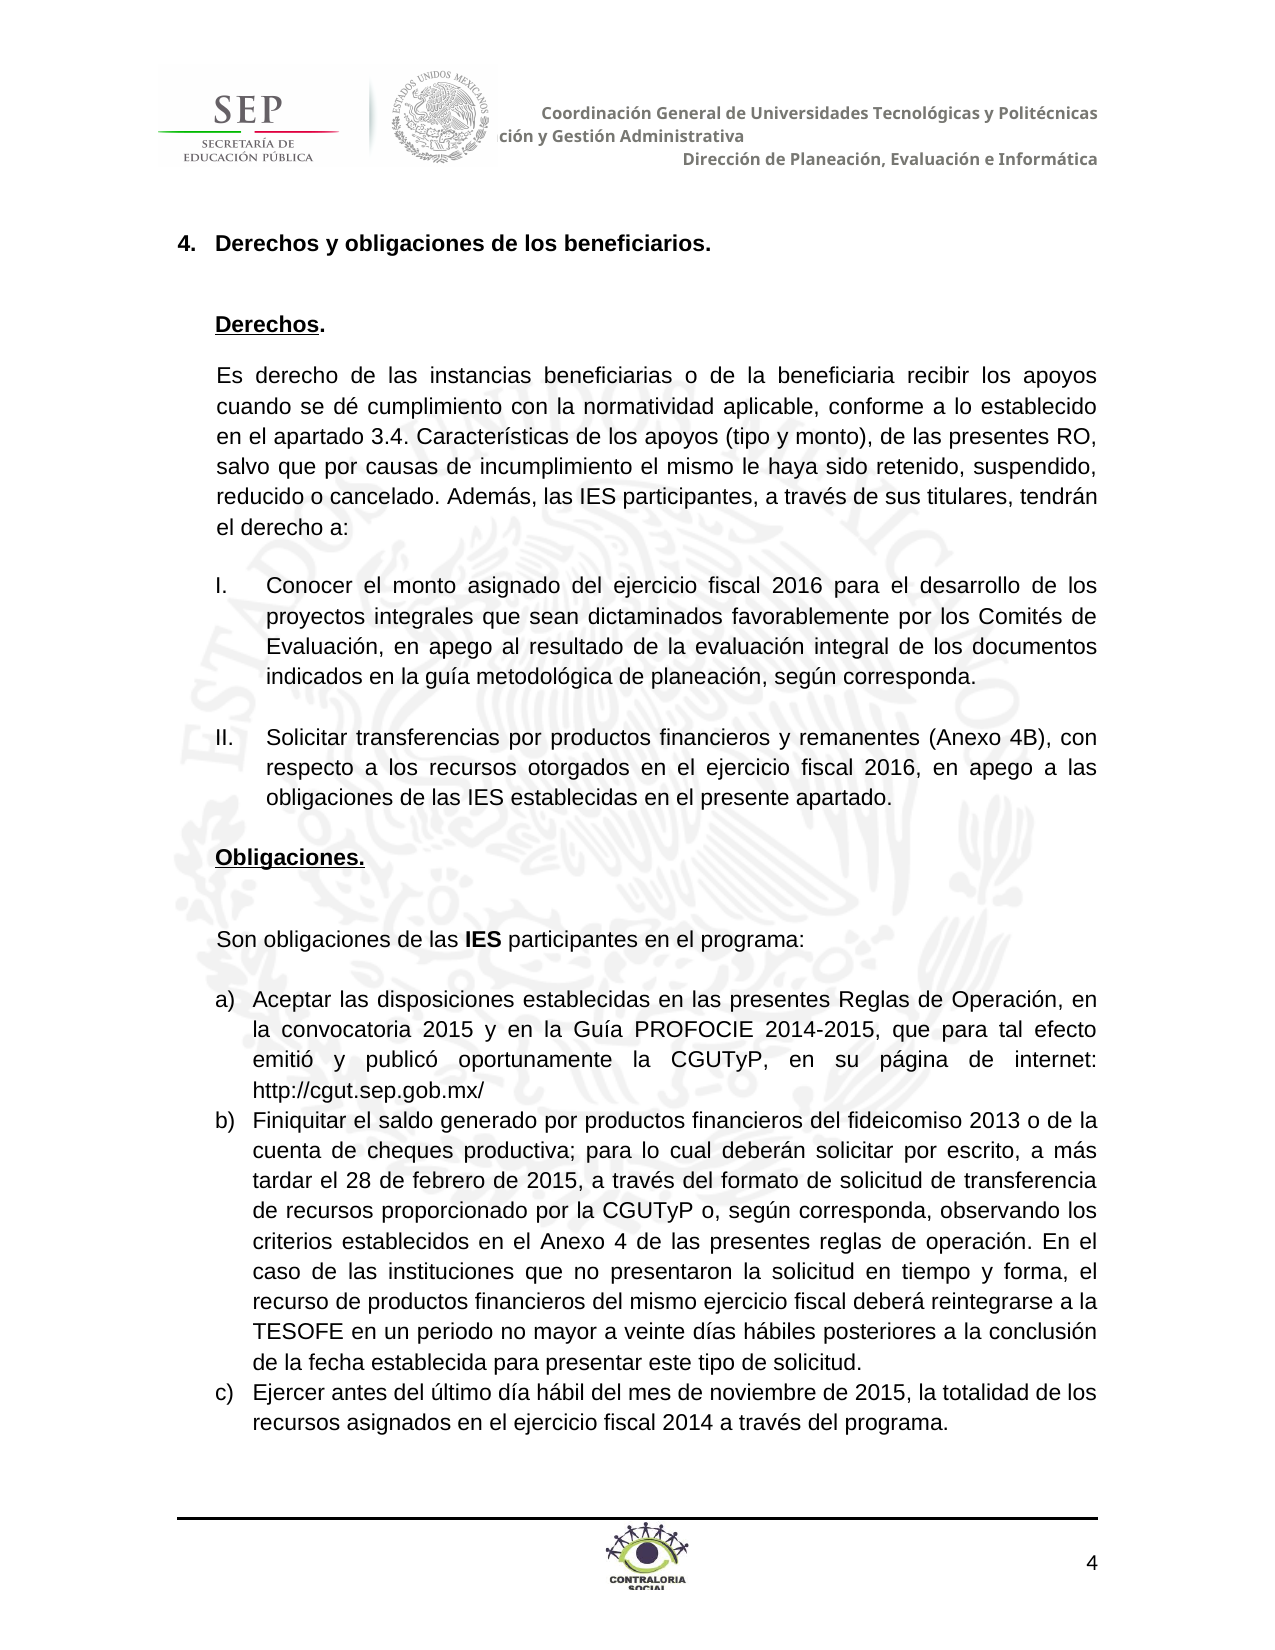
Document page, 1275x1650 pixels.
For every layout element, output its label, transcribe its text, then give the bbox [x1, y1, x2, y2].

list Finiquitar el saldo generado por productos financieros del fideicomiso 2013 o de la cuenta de cheques productiva; para lo cual deberán solicitar por escrito, a más tardar el 28 de febrero de 2015, a través del formato de solicitud de transferencia de recursos proporcionado por la CGUTyP o, según corresponda, observando los criterios establecidos en el Anexo 4 de las presentes reglas de operación. En el caso de las instituciones que no presentaron la solicitud en tiempo y forma, el recurso de productos financieros del mismo ejercicio fiscal deberá reintegrarse a la TESOFE en un periodo no mayor a veinte días hábiles posteriores a la conclusión de la fecha establecida para presentar este tipo de solicitud. [215, 1107, 1098, 1375]
picture [158, 64, 498, 167]
text Derechos. [215, 311, 1098, 338]
list Derechos y obligaciones de los beneficiarios. [177, 230, 1098, 256]
text Obligaciones. [215, 844, 1098, 871]
text Son obligaciones de las IES participantes en el programa: [216, 926, 1098, 952]
picture [132, 316, 1081, 1309]
list Aceptar las disposiciones establecidas en las presentes Reglas de Operación, en la convocatoria 2015 y en la Guía PROFOCIE 2014-2015, que para tal efecto emitió y publicó oportunamente la CGUTyP, en su página de internet: http://cgut.sep.gob.mx/ [215, 986, 1098, 1103]
picture [605, 1521, 689, 1590]
list Conocer el monto asignado del ejercicio fiscal 2016 para el desarrollo de los proyectos integrales que sean dictaminados favorablemente por los Comités de Evaluación, en apego al resultado de la evaluación integral de los documentos indicados en la guía metodológica de planeación, según corresponda. [215, 572, 1098, 689]
list Ejercer antes del último día hábil del mes de noviembre de 2015, la totalidad de los recursos asignados en el ejercicio fiscal 2014 a través del programa. [215, 1379, 1098, 1435]
text Es derecho de las instancias beneficiarias o de la beneficiaria recibir los apoyos cuando se dé cumplimiento con la normatividad aplicable, conforme a lo establecido en el apartado 3.4. Características de los apoyos (tipo y monto), de las presentes RO, salvo que por causas de incumplimiento el mismo le haya sido retenido, suspendido, reducido o cancelado. Además, las IES participantes, a través de sus titulares, tendrán el derecho a: [216, 362, 1098, 540]
list Solicitar transferencias por productos financieros y remanentes (Anexo 4B), con respecto a los recursos otorgados en el ejercicio fiscal 2016, en apego a las obligaciones de las IES establecidas en el presente apartado. [215, 723, 1098, 810]
